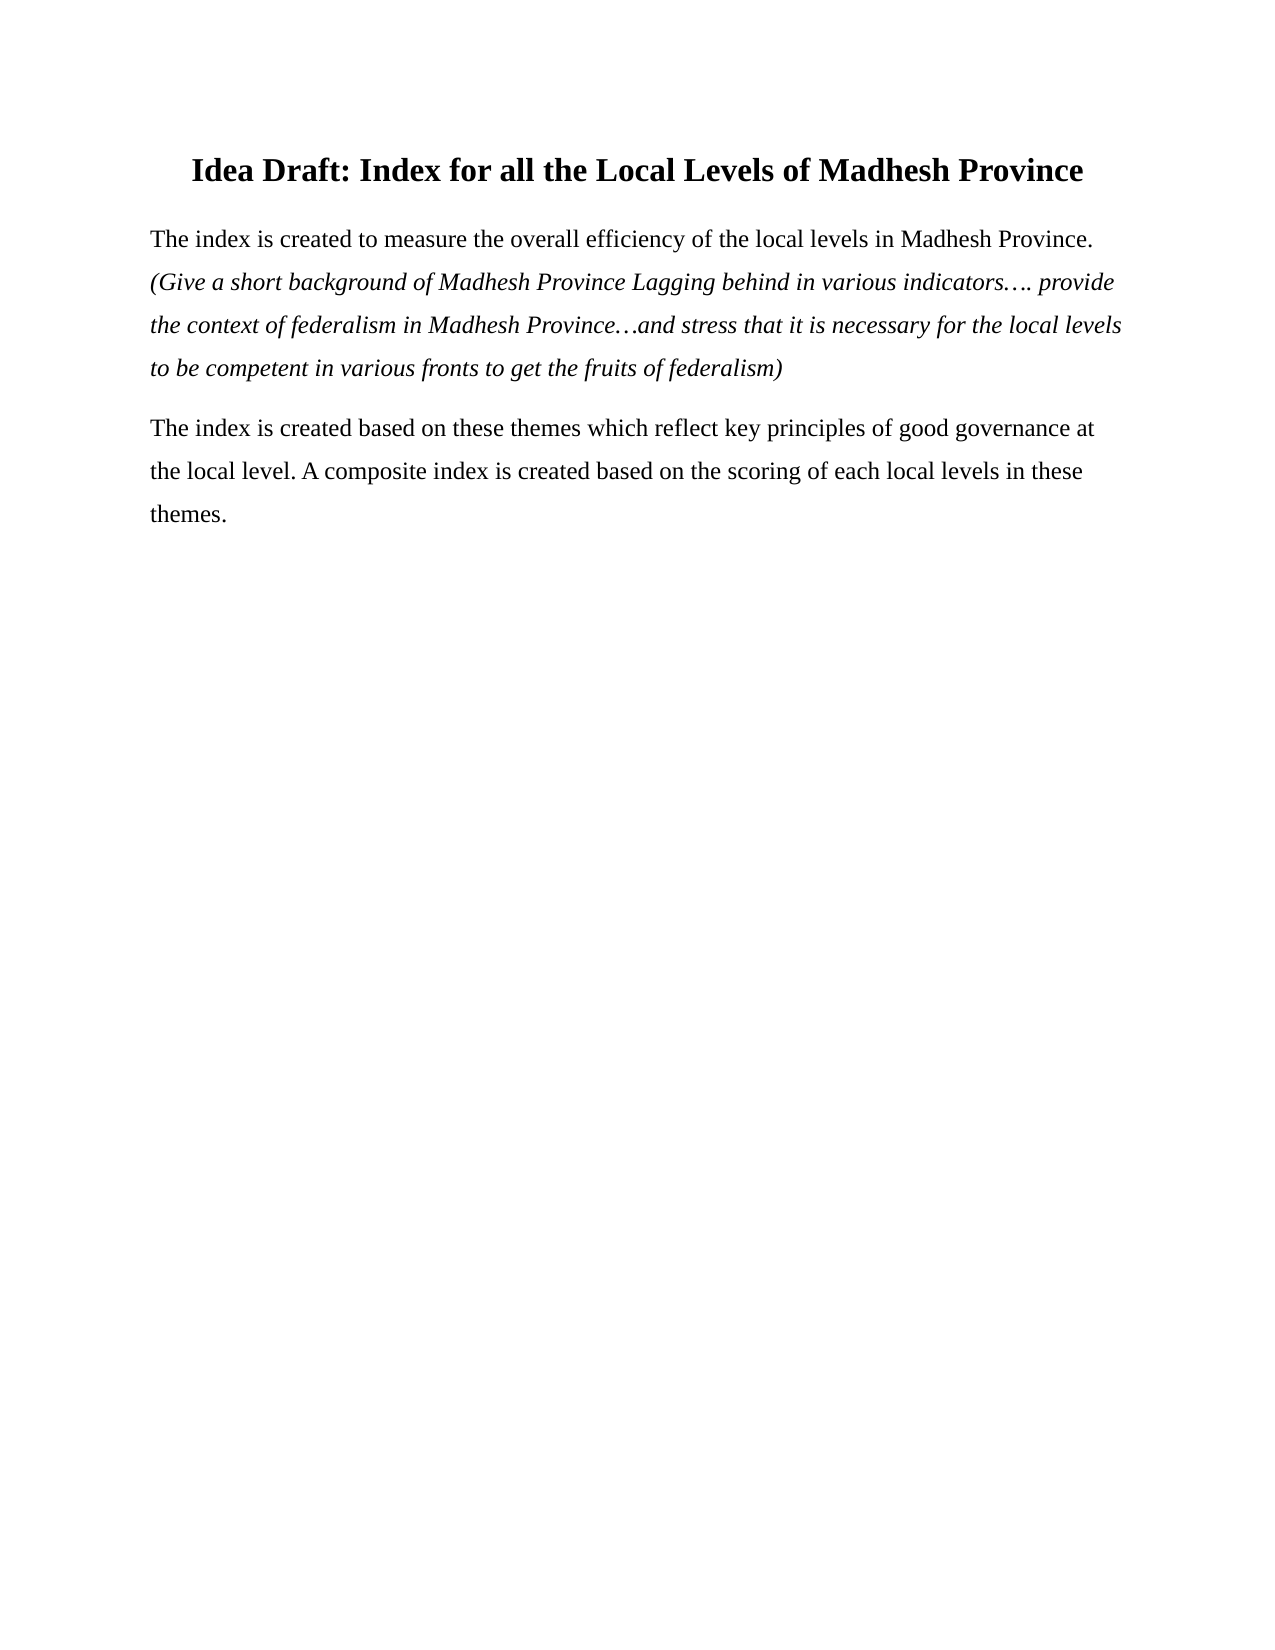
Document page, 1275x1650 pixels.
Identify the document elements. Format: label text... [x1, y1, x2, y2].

text Idea Draft: Index for all the Local Levels of Madhesh Province [150, 150, 1125, 188]
text The index is created to measure the overall efficiency of the local levels in Madhesh Province. (Give a short background of Madhesh Province Lagging behind in various indicators…. provide the context of federalism in Madhesh Province…and stress that it is necessary for the local levels to be competent in various fronts to get the fruits of federalism) [150, 224, 1125, 382]
text The index is created based on these themes which reflect key principles of good governance at the local level. A composite index is created based on the scoring of each local levels in these themes. [150, 413, 1125, 528]
